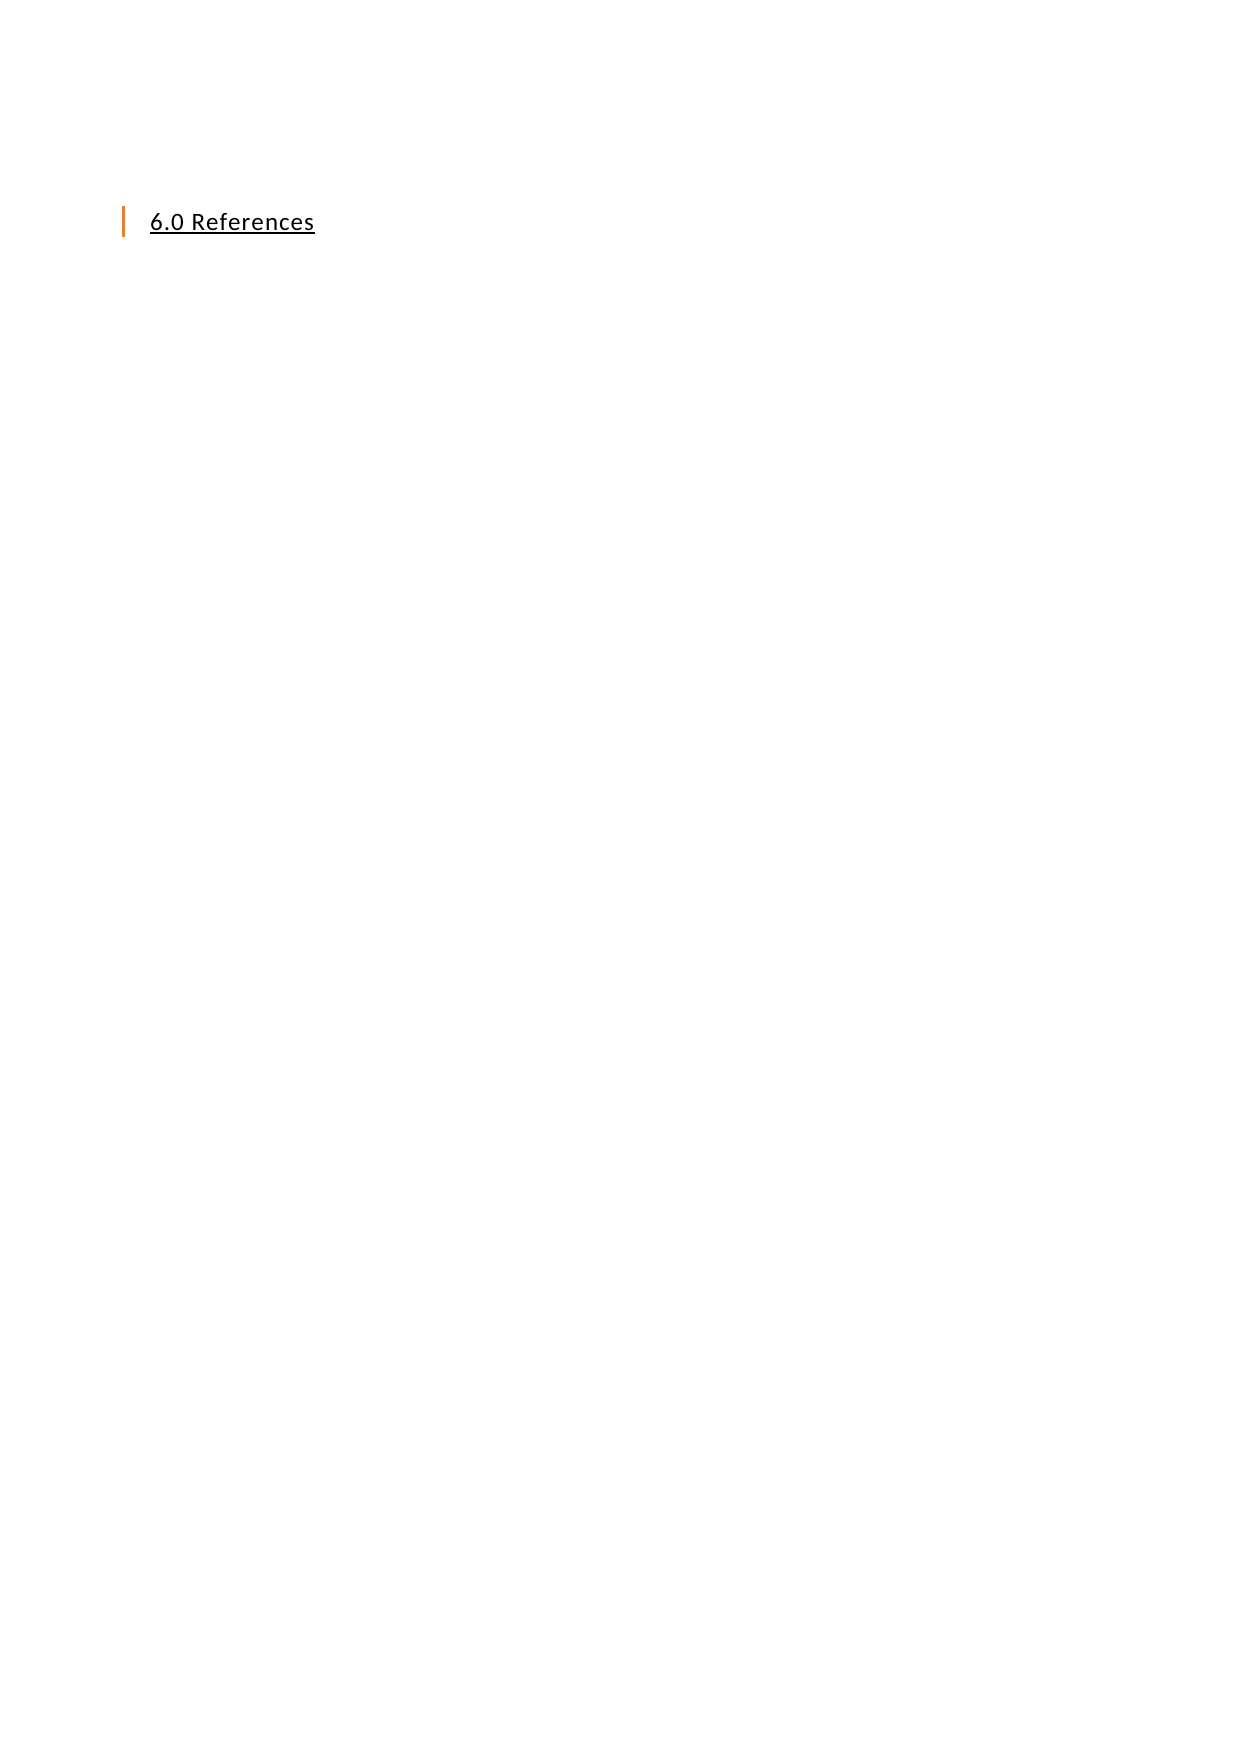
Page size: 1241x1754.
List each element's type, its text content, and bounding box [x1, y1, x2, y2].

subtitle 6.0 References [125, 206, 1090, 237]
